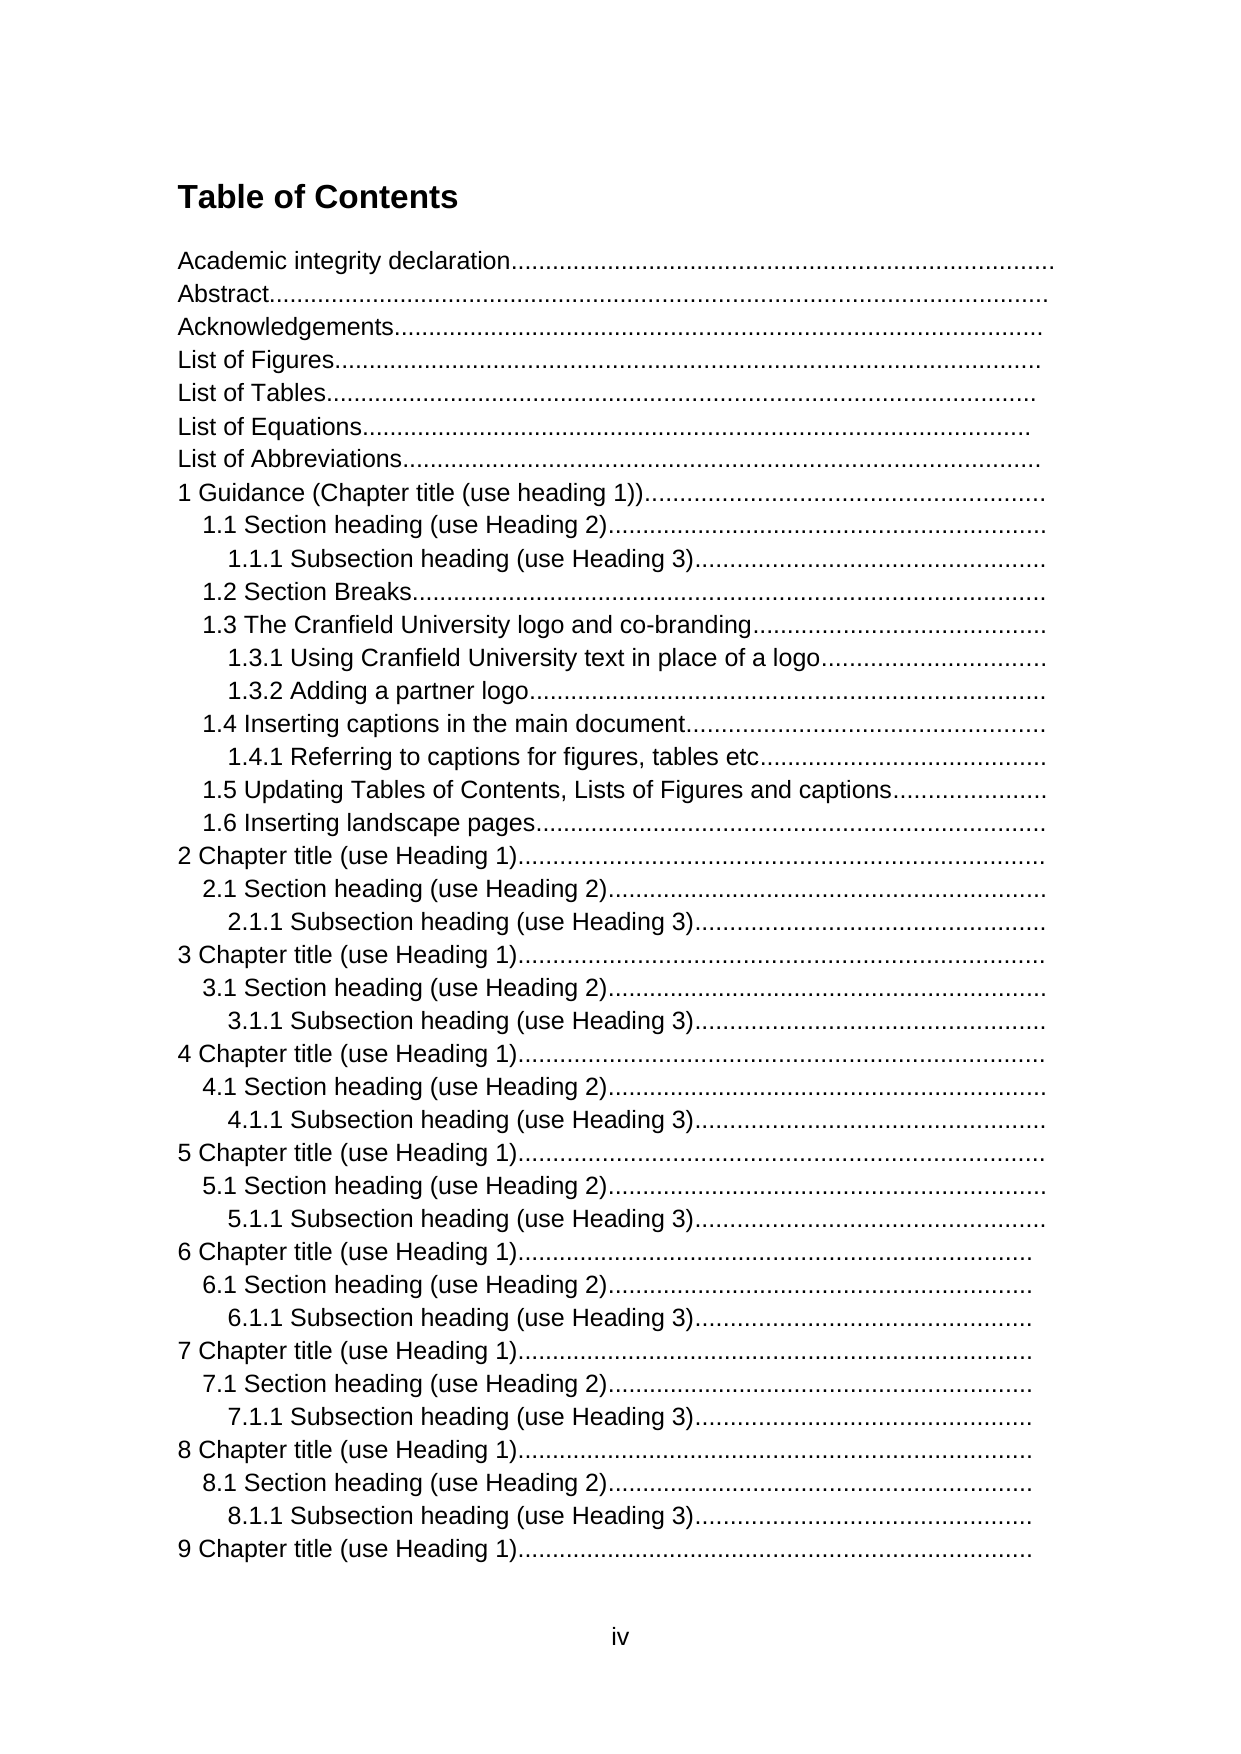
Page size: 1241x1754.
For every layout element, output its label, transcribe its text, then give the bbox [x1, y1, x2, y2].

text 1.5 Updating Tables of Contents, Lists of Figures and captions 4 [202, 775, 1019, 803]
text 8.1.1 Subsection heading (use Heading 3) 12 [227, 1501, 1019, 1530]
text 8.1 Section heading (use Heading 2) 12 [202, 1468, 1019, 1497]
text 1 Guidance (Chapter title (use heading 1)) 1 [177, 477, 1019, 506]
text 3 Chapter title (use Heading 1) 7 [177, 940, 1019, 968]
text 1.1.1 Subsection heading (use Heading 3) 1 [227, 543, 1019, 572]
text 1.2 Section Breaks 1 [202, 577, 1019, 605]
text 3.1.1 Subsection heading (use Heading 3) 7 [227, 1006, 1019, 1034]
text List of Abbreviations ix [177, 444, 1019, 473]
text 7 Chapter title (use Heading 1) 11 [177, 1336, 1019, 1365]
text 3.1 Section heading (use Heading 2) 7 [202, 973, 1019, 1002]
text 1.1 Section heading (use Heading 2) 1 [202, 511, 1019, 539]
text 1.4.1 Referring to captions for figures, tables etc 4 [227, 742, 1019, 770]
text List of Figures vi [177, 345, 1019, 374]
text 5.1 Section heading (use Heading 2) 9 [202, 1171, 1019, 1200]
text 2.1.1 Subsection heading (use Heading 3) 6 [227, 907, 1019, 936]
text 4.1 Section heading (use Heading 2) 8 [202, 1072, 1019, 1101]
text 2 Chapter title (use Heading 1) 6 [177, 841, 1019, 869]
text 5.1.1 Subsection heading (use Heading 3) 9 [227, 1204, 1019, 1233]
text Abstract ii [177, 279, 1019, 308]
text Academic integrity declaration i [177, 246, 1019, 275]
text 1.3.1 Using Cranfield University text in place of a logo 2 [227, 643, 1019, 671]
text 1.3.2 Adding a partner logo 2 [227, 676, 1019, 704]
text 5 Chapter title (use Heading 1) 9 [177, 1138, 1019, 1167]
text 9 Chapter title (use Heading 1) 13 [177, 1534, 1019, 1563]
text 4 Chapter title (use Heading 1) 8 [177, 1039, 1019, 1068]
text List of Equations viii [177, 411, 1019, 440]
text 8 Chapter title (use Heading 1) 12 [177, 1435, 1019, 1464]
text 6.1.1 Subsection heading (use Heading 3) 10 [227, 1303, 1019, 1332]
subtitle Table of Contents [177, 177, 1063, 216]
text 4.1.1 Subsection heading (use Heading 3) 8 [227, 1105, 1019, 1134]
text 6 Chapter title (use Heading 1) 10 [177, 1237, 1019, 1266]
text 6.1 Section heading (use Heading 2) 10 [202, 1270, 1019, 1299]
text 7.1.1 Subsection heading (use Heading 3) 11 [227, 1402, 1019, 1431]
text Acknowledgements iii [177, 312, 1019, 341]
text 1.4 Inserting captions in the main document 3 [202, 709, 1019, 737]
text 1.3 The Cranfield University logo and co-branding 2 [202, 609, 1019, 638]
text 1.6 Inserting landscape pages 4 [202, 808, 1019, 836]
text List of Tables vii [177, 378, 1019, 407]
text 7.1 Section heading (use Heading 2) 11 [202, 1369, 1019, 1398]
text 2.1 Section heading (use Heading 2) 6 [202, 874, 1019, 902]
